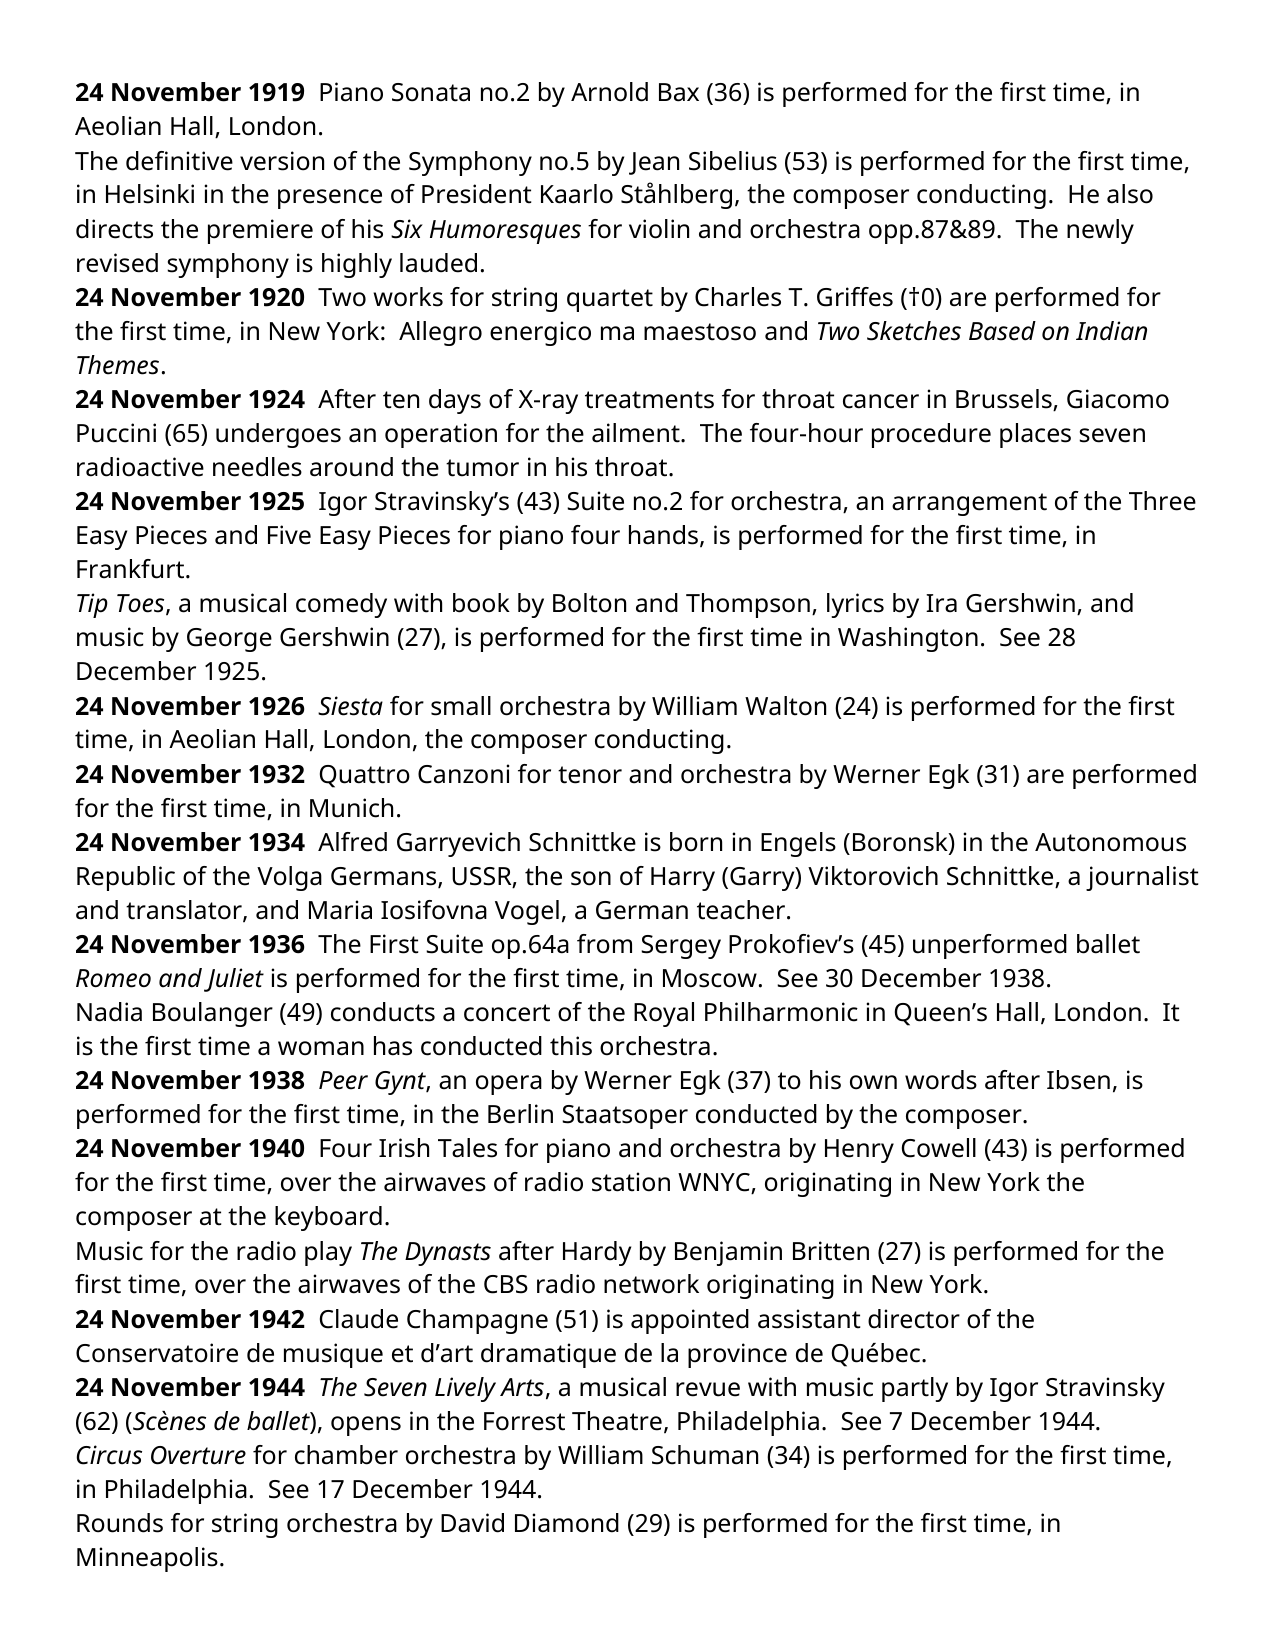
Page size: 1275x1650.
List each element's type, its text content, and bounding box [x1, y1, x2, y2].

text 24 November 1924 After ten days of X-ray treatments for throat cancer in Brussels, Giacomo Puccini (65) undergoes an operation for the ailment. The four-hour procedure places seven radioactive needles around the tumor in his throat. [75, 382, 1200, 484]
text 24 November 1932 Quattro Canzoni for tenor and orchestra by Werner Egk (31) are performed for the first time, in Munich. [75, 756, 1200, 824]
text 24 November 1936 The First Suite op.64a from Sergey Prokofiev’s (45) unperformed ballet Romeo and Juliet is performed for the first time, in Moscow. See 30 December 1938. [75, 927, 1200, 995]
text Nadia Boulanger (49) conducts a concert of the Royal Philharmonic in Queen’s Hall, London. It is the first time a woman has conducted this orchestra. [75, 995, 1200, 1063]
text Circus Overture for chamber orchestra by William Schuman (34) is performed for the first time, in Philadelphia. See 17 December 1944. [75, 1437, 1200, 1506]
text 24 November 1926 Siesta for small orchestra by William Walton (24) is performed for the first time, in Aeolian Hall, London, the composer conducting. [75, 688, 1200, 756]
text 24 November 1919 Piano Sonata no.2 by Arnold Bax (36) is performed for the first time, in Aeolian Hall, London. [75, 75, 1200, 143]
text The definitive version of the Symphony no.5 by Jean Sibelius (53) is performed for the first time, in Helsinki in the presence of President Kaarlo Ståhlberg, the composer conducting. He also directs the premiere of his Six Humoresques for violin and orchestra opp.87&89. The newly revised symphony is highly lauded. [75, 143, 1200, 279]
text 24 November 1920 Two works for string quartet by Charles T. Griffes (†0) are performed for the first time, in New York: Allegro energico ma maestoso and Two Sketches Based on Indian Themes. [75, 279, 1200, 382]
text 24 November 1942 Claude Champagne (51) is appointed assistant director of the Conservatoire de musique et d’art dramatique de la province de Québec. [75, 1301, 1200, 1369]
text 24 November 1934 Alfred Garryevich Schnittke is born in Engels (Boronsk) in the Autonomous Republic of the Volga Germans, USSR, the son of Harry (Garry) Viktorovich Schnittke, a journalist and translator, and Maria Iosifovna Vogel, a German teacher. [75, 824, 1200, 927]
text Music for the radio play The Dynasts after Hardy by Benjamin Britten (27) is performed for the first time, over the airwaves of the CBS radio network originating in New York. [75, 1233, 1200, 1301]
text 24 November 1944 The Seven Lively Arts, a musical revue with music partly by Igor Stravinsky (62) (Scènes de ballet), opens in the Forrest Theatre, Philadelphia. See 7 December 1944. [75, 1369, 1200, 1437]
text 24 November 1925 Igor Stravinsky’s (43) Suite no.2 for orchestra, an arrangement of the Three Easy Pieces and Five Easy Pieces for piano four hands, is performed for the first time, in Frankfurt. [75, 484, 1200, 586]
text 24 November 1938 Peer Gynt, an opera by Werner Egk (37) to his own words after Ibsen, is performed for the first time, in the Berlin Staatsoper conducted by the composer. [75, 1063, 1200, 1131]
text Rounds for string orchestra by David Diamond (29) is performed for the first time, in Minneapolis. [75, 1506, 1200, 1574]
text Tip Toes, a musical comedy with book by Bolton and Thompson, lyrics by Ira Gershwin, and music by George Gershwin (27), is performed for the first time in Washington. See 28 December 1925. [75, 586, 1200, 688]
text 24 November 1940 Four Irish Tales for piano and orchestra by Henry Cowell (43) is performed for the first time, over the airwaves of radio station WNYC, originating in New York the composer at the keyboard. [75, 1131, 1200, 1233]
